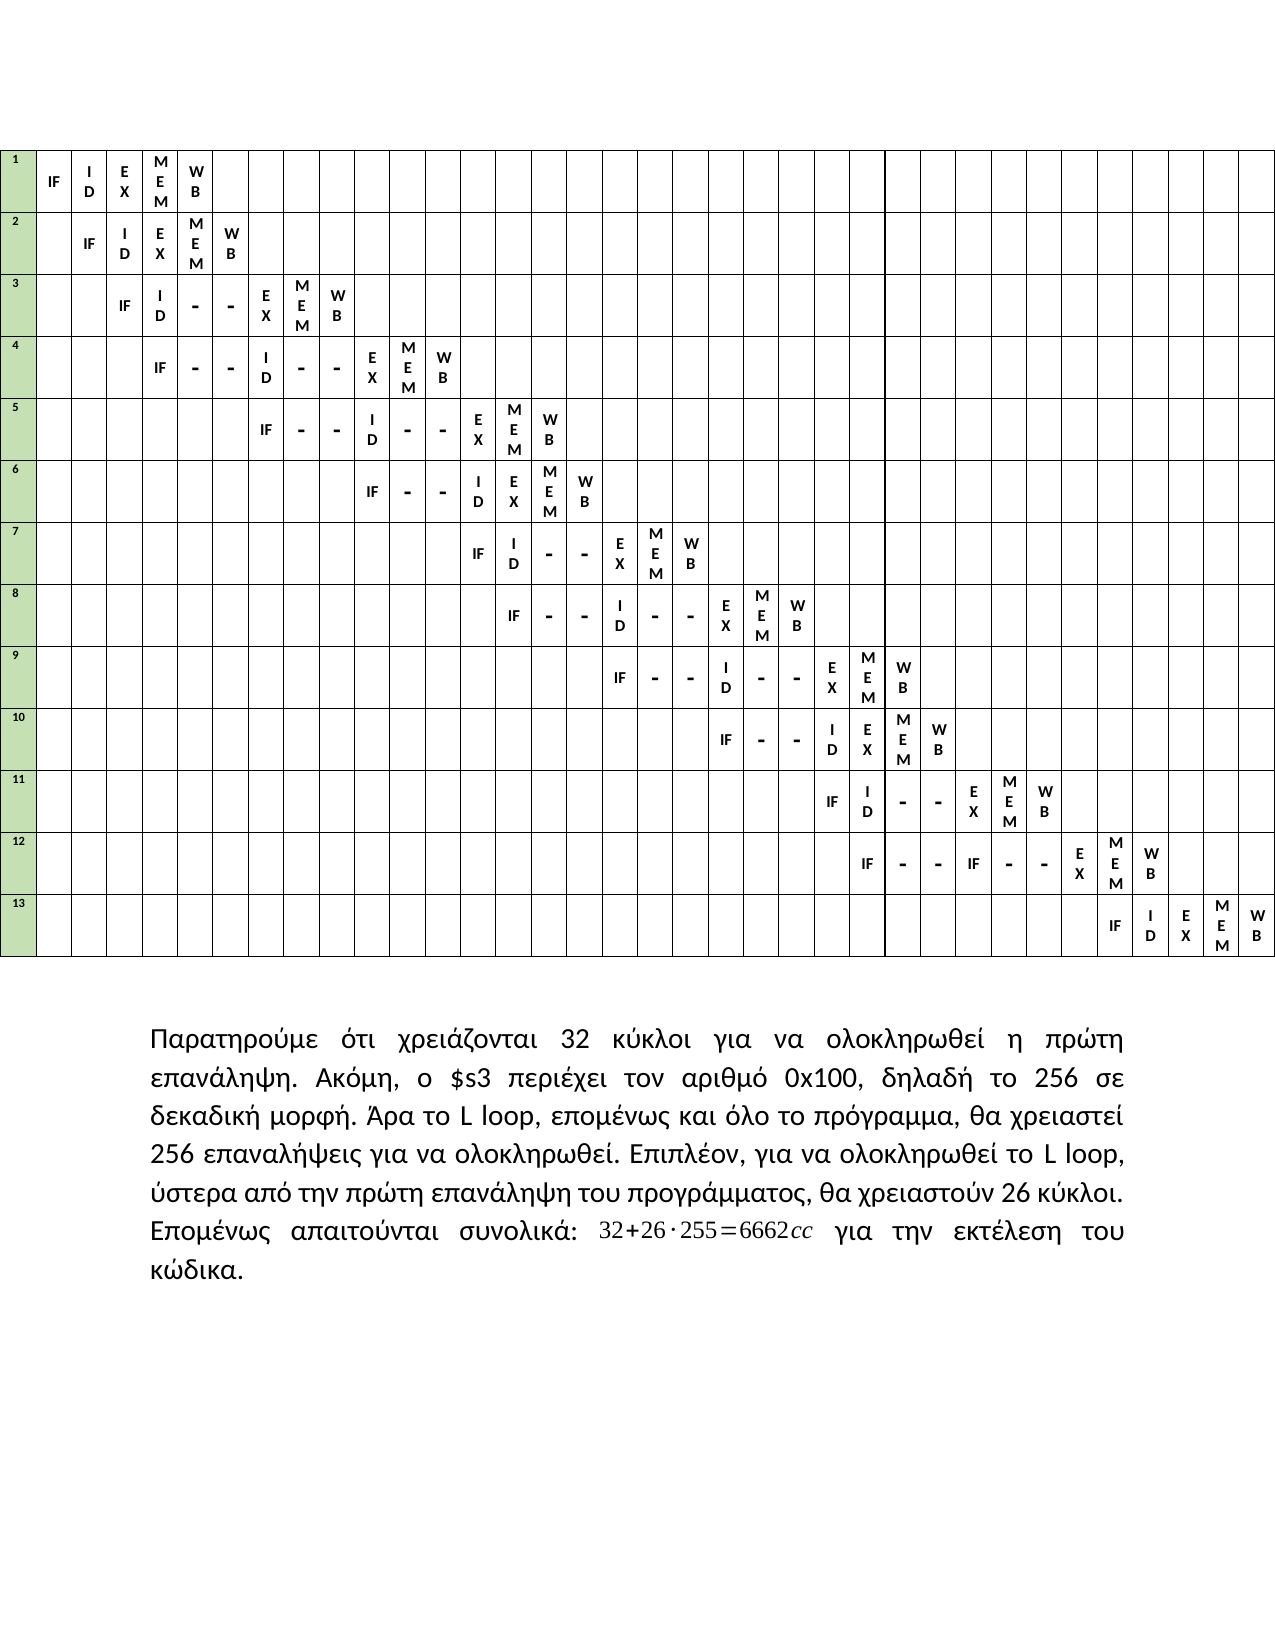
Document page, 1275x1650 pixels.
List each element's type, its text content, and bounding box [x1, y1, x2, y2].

table_cell - [638, 647, 672, 708]
table_cell [213, 151, 248, 212]
table_cell [956, 461, 991, 522]
table_cell [1027, 523, 1061, 584]
table_cell [72, 647, 106, 708]
table_cell [744, 213, 778, 274]
table_cell 6 [1, 461, 36, 522]
table_cell ID [709, 647, 743, 708]
table_cell [284, 895, 319, 956]
table_cell 13 [1, 895, 36, 956]
table_cell WB [178, 151, 212, 212]
table_cell [37, 709, 71, 770]
table_cell [532, 337, 566, 398]
table_cell [37, 213, 71, 274]
table_cell [496, 895, 531, 956]
table_cell [107, 585, 142, 646]
table_cell [461, 275, 495, 336]
table_cell [37, 275, 71, 336]
table_cell [1169, 771, 1203, 832]
table_cell WB [1027, 771, 1061, 832]
table_cell 10 [1, 709, 36, 770]
table_cell [461, 895, 495, 956]
table_cell IF [72, 213, 106, 274]
table_cell [1204, 337, 1238, 398]
table_cell [709, 337, 743, 398]
table_cell [567, 337, 602, 398]
table_cell [461, 647, 495, 708]
table_cell [744, 771, 778, 832]
table_cell [815, 585, 849, 646]
table_cell [886, 585, 920, 646]
table_cell [390, 709, 425, 770]
table_cell [107, 647, 142, 708]
table_cell [921, 461, 955, 522]
table_cell ID [1133, 895, 1168, 956]
table_cell [284, 213, 319, 274]
table_cell MEM [1098, 833, 1132, 894]
table_cell [1239, 709, 1274, 770]
table_cell [355, 213, 389, 274]
table_cell [390, 213, 425, 274]
table_cell [426, 833, 460, 894]
table_cell - [284, 399, 319, 460]
table_cell IF [956, 833, 991, 894]
table_cell [532, 709, 566, 770]
table_cell [1239, 213, 1274, 274]
table_cell [496, 151, 531, 212]
table_cell [673, 399, 708, 460]
table_cell [461, 709, 495, 770]
table_cell [496, 213, 531, 274]
table_cell [779, 523, 814, 584]
table_cell [1098, 275, 1132, 336]
table_cell [815, 151, 849, 212]
table_cell [37, 895, 71, 956]
table_cell [815, 213, 849, 274]
table_cell WB [1239, 895, 1274, 956]
table_cell [921, 895, 955, 956]
table_cell [673, 461, 708, 522]
table_cell [213, 771, 248, 832]
table_cell [956, 399, 991, 460]
table_cell - [638, 585, 672, 646]
table_cell MEM [532, 461, 566, 522]
table_cell IF [709, 709, 743, 770]
table_cell [284, 585, 319, 646]
table_cell - [390, 461, 425, 522]
table_cell MEM [886, 709, 920, 770]
table_cell [320, 833, 354, 894]
table_cell ID [461, 461, 495, 522]
table_cell [779, 151, 814, 212]
table_cell 4 [1, 337, 36, 398]
table_cell [143, 895, 177, 956]
table_cell [1169, 213, 1203, 274]
table_cell [1027, 461, 1061, 522]
table_cell [956, 647, 991, 708]
table_cell - [992, 833, 1026, 894]
table_cell [1204, 213, 1238, 274]
table_cell [426, 647, 460, 708]
table_cell MEM [744, 585, 778, 646]
table_cell [956, 585, 991, 646]
table_cell [284, 709, 319, 770]
table_cell [178, 771, 212, 832]
table_cell [355, 585, 389, 646]
table_cell [72, 771, 106, 832]
table_cell [603, 833, 637, 894]
table_cell [320, 523, 354, 584]
table_cell - [744, 647, 778, 708]
table_cell 2 [1, 213, 36, 274]
table_cell [603, 151, 637, 212]
table_cell [284, 523, 319, 584]
table_cell [1133, 151, 1168, 212]
table_cell [921, 151, 955, 212]
table_cell [37, 337, 71, 398]
table_cell WB [532, 399, 566, 460]
table_cell [143, 461, 177, 522]
table_cell [72, 399, 106, 460]
table_cell [1239, 399, 1274, 460]
table_cell [567, 709, 602, 770]
table_cell [992, 151, 1026, 212]
table_cell 7 [1, 523, 36, 584]
table_cell [107, 833, 142, 894]
table_cell [284, 771, 319, 832]
table_cell [72, 523, 106, 584]
table_cell EX [496, 461, 531, 522]
table_cell [72, 585, 106, 646]
table_cell [390, 771, 425, 832]
table_cell [992, 647, 1026, 708]
table_cell - [886, 771, 920, 832]
table_cell [1204, 523, 1238, 584]
table_cell [178, 709, 212, 770]
table_cell [815, 461, 849, 522]
table_cell - [673, 585, 708, 646]
table_cell [1027, 337, 1061, 398]
table_cell MEM [1204, 895, 1238, 956]
table_cell [744, 337, 778, 398]
table_cell [744, 461, 778, 522]
table_cell [320, 213, 354, 274]
table_cell IF [355, 461, 389, 522]
table_cell [603, 709, 637, 770]
table_cell [532, 895, 566, 956]
table_cell [1204, 461, 1238, 522]
table_cell [249, 647, 283, 708]
table_cell [992, 523, 1026, 584]
table_cell 3 [1, 275, 36, 336]
table_cell [213, 585, 248, 646]
table_cell [638, 337, 672, 398]
table_cell [390, 647, 425, 708]
table_cell [143, 399, 177, 460]
table_cell [921, 275, 955, 336]
table_cell [1239, 647, 1274, 708]
table_cell [638, 461, 672, 522]
table_cell WB [320, 275, 354, 336]
table_cell IF [107, 275, 142, 336]
table_cell [355, 523, 389, 584]
table_cell - [1027, 833, 1061, 894]
table_cell - [390, 399, 425, 460]
table_cell [37, 771, 71, 832]
table_cell [815, 833, 849, 894]
table_cell EX [1169, 895, 1203, 956]
table_cell [1239, 585, 1274, 646]
table_cell [320, 461, 354, 522]
table_cell [390, 833, 425, 894]
table_cell [72, 337, 106, 398]
table_cell [355, 833, 389, 894]
table_cell [1062, 399, 1097, 460]
table_cell [992, 895, 1026, 956]
table_cell IF [461, 523, 495, 584]
table_cell [709, 771, 743, 832]
table_cell [1239, 523, 1274, 584]
table_cell - [921, 771, 955, 832]
table_cell [320, 151, 354, 212]
table_cell [284, 833, 319, 894]
table_cell [461, 151, 495, 212]
table_cell [1204, 709, 1238, 770]
table_cell [355, 709, 389, 770]
table_cell WB [921, 709, 955, 770]
table_cell [1098, 151, 1132, 212]
table_cell [921, 399, 955, 460]
table_cell - [284, 337, 319, 398]
table_cell [37, 647, 71, 708]
table_cell - [426, 399, 460, 460]
table_cell [249, 771, 283, 832]
table_cell [249, 461, 283, 522]
table_cell [1169, 275, 1203, 336]
table_cell [744, 151, 778, 212]
table_cell [921, 523, 955, 584]
table_cell [107, 523, 142, 584]
table_cell WB [886, 647, 920, 708]
table_cell [1239, 151, 1274, 212]
table_cell ID [355, 399, 389, 460]
table_cell - [178, 275, 212, 336]
table_cell MEM [143, 151, 177, 212]
table_cell [496, 647, 531, 708]
table_cell EX [461, 399, 495, 460]
table_cell [72, 275, 106, 336]
table_cell EX [355, 337, 389, 398]
table_cell [886, 151, 920, 212]
table_cell [178, 647, 212, 708]
table_cell [603, 275, 637, 336]
table_cell [886, 337, 920, 398]
table_cell [320, 647, 354, 708]
table_cell [956, 275, 991, 336]
table_cell - [320, 337, 354, 398]
table_cell [1169, 647, 1203, 708]
table_cell [249, 213, 283, 274]
table_cell [1062, 647, 1097, 708]
table_cell [1062, 585, 1097, 646]
table_cell [638, 399, 672, 460]
table_cell MEM [496, 399, 531, 460]
table_cell [72, 709, 106, 770]
table_cell [37, 833, 71, 894]
table_cell [1204, 151, 1238, 212]
table_cell [1062, 771, 1097, 832]
table_cell [1133, 771, 1168, 832]
table_cell [744, 275, 778, 336]
table_cell [355, 771, 389, 832]
table_cell [249, 833, 283, 894]
table_cell [1027, 895, 1061, 956]
table_cell EX [1062, 833, 1097, 894]
table_cell [1062, 337, 1097, 398]
table_cell [850, 585, 884, 646]
table_cell [1027, 213, 1061, 274]
table_cell [284, 151, 319, 212]
table_cell EX [603, 523, 637, 584]
table_cell WB [1133, 833, 1168, 894]
table_cell - [178, 337, 212, 398]
table_cell MEM [992, 771, 1026, 832]
table_cell [390, 151, 425, 212]
table_cell [461, 213, 495, 274]
table_cell [143, 647, 177, 708]
table_cell [426, 275, 460, 336]
table_cell [461, 585, 495, 646]
table_cell [496, 833, 531, 894]
table_cell [461, 337, 495, 398]
table_cell [426, 151, 460, 212]
table_cell [37, 523, 71, 584]
table_cell [390, 523, 425, 584]
table_cell ID [107, 213, 142, 274]
table_cell [992, 213, 1026, 274]
table_cell EX [249, 275, 283, 336]
table_cell [1169, 399, 1203, 460]
table_cell [638, 151, 672, 212]
table_cell [1098, 461, 1132, 522]
table_cell [532, 213, 566, 274]
table_cell IF [815, 771, 849, 832]
table_cell [779, 771, 814, 832]
table_cell [143, 523, 177, 584]
table_cell [213, 523, 248, 584]
table_cell ID [815, 709, 849, 770]
table_cell [1098, 709, 1132, 770]
table_cell MEM [390, 337, 425, 398]
table_cell [956, 151, 991, 212]
table_cell 9 [1, 647, 36, 708]
table_cell [532, 833, 566, 894]
table_cell 8 [1, 585, 36, 646]
table_cell [532, 275, 566, 336]
table_cell [1169, 337, 1203, 398]
table_cell [107, 399, 142, 460]
table_cell [1027, 151, 1061, 212]
table_cell [532, 151, 566, 212]
table_cell [461, 833, 495, 894]
table_cell EX [143, 213, 177, 274]
table_cell [886, 461, 920, 522]
table_cell [921, 647, 955, 708]
table_cell [779, 213, 814, 274]
table_cell [603, 461, 637, 522]
table_cell [1027, 399, 1061, 460]
table_cell [107, 709, 142, 770]
table_cell [178, 833, 212, 894]
table_cell [249, 709, 283, 770]
table_cell [1169, 151, 1203, 212]
table_cell [213, 461, 248, 522]
table_cell [426, 585, 460, 646]
table_cell WB [567, 461, 602, 522]
table_cell [779, 461, 814, 522]
table_cell [709, 523, 743, 584]
table_cell [815, 895, 849, 956]
table_cell [886, 275, 920, 336]
table_cell [178, 585, 212, 646]
table_cell [496, 709, 531, 770]
table_cell [709, 213, 743, 274]
table_cell [1239, 771, 1274, 832]
table_cell [638, 709, 672, 770]
table_cell IF [37, 151, 71, 212]
table_cell [532, 771, 566, 832]
table_cell [213, 833, 248, 894]
table_cell [744, 523, 778, 584]
table_cell [178, 461, 212, 522]
table_cell [532, 647, 566, 708]
table_cell [284, 647, 319, 708]
table_cell EX [709, 585, 743, 646]
table_cell WB [213, 213, 248, 274]
table_cell [143, 585, 177, 646]
table_cell [1062, 709, 1097, 770]
table_cell [426, 771, 460, 832]
table_cell [673, 337, 708, 398]
table_cell [1062, 895, 1097, 956]
table_cell [886, 399, 920, 460]
table_cell [249, 895, 283, 956]
table_cell - [779, 647, 814, 708]
table_cell [390, 895, 425, 956]
table_cell [1027, 585, 1061, 646]
table_cell [1062, 151, 1097, 212]
table_cell [284, 461, 319, 522]
table_cell [744, 895, 778, 956]
table_cell [567, 647, 602, 708]
table_cell [1098, 337, 1132, 398]
table_cell [815, 399, 849, 460]
table_cell [567, 833, 602, 894]
table_cell [956, 337, 991, 398]
table_cell [1169, 709, 1203, 770]
table_cell [107, 895, 142, 956]
table_cell 1 [1, 151, 36, 212]
table_cell [1204, 833, 1238, 894]
table_cell [320, 709, 354, 770]
table_cell - [567, 523, 602, 584]
table_cell [673, 833, 708, 894]
table_cell - [532, 585, 566, 646]
table_cell [213, 647, 248, 708]
table_cell [886, 213, 920, 274]
table_cell [850, 399, 884, 460]
table_cell [603, 895, 637, 956]
table_cell [850, 895, 884, 956]
table_cell [709, 833, 743, 894]
table_cell [1098, 523, 1132, 584]
table_cell [355, 151, 389, 212]
table_cell ID [850, 771, 884, 832]
table_cell [1239, 833, 1274, 894]
table_cell [886, 523, 920, 584]
table_cell - [532, 523, 566, 584]
table_cell - [320, 399, 354, 460]
table_cell [1204, 399, 1238, 460]
table_cell [567, 213, 602, 274]
table_cell ID [143, 275, 177, 336]
table_cell [320, 585, 354, 646]
table_cell [815, 523, 849, 584]
table_cell [673, 275, 708, 336]
table_cell [1062, 523, 1097, 584]
table_cell [249, 523, 283, 584]
table_cell [320, 771, 354, 832]
table_cell [921, 213, 955, 274]
table_cell IF [850, 833, 884, 894]
table_cell [673, 213, 708, 274]
table_cell WB [426, 337, 460, 398]
table_cell [956, 523, 991, 584]
table_cell [709, 151, 743, 212]
table_cell EX [850, 709, 884, 770]
text Παρατηρούμε ότι χρειάζονται 32 κύκλοι για να ολοκληρωθεί η πρώτη επανάληψη. Ακόμη, ο $s3 περιέχει τον αριθμό 0x100, δηλαδή το 256 σε δεκαδική μορφή. Άρα το L loop, επομένως και όλο το πρόγραμμα, θα χρειαστεί 256 επαναλήψεις για να ολοκληρωθεί. Επιπλέον, για να ολοκληρωθεί το L loop, ύστερα από την πρώτη επανάληψη του προγράμματος, θα χρειαστούν 26 κύκλοι. Επομένως απαιτούνται συνολικά: για την εκτέλεση του κώδικα. [150, 1020, 1125, 1286]
table_cell [355, 647, 389, 708]
table_cell [213, 709, 248, 770]
table_cell ID [72, 151, 106, 212]
table_cell [921, 337, 955, 398]
table_cell IF [603, 647, 637, 708]
table_cell [1133, 585, 1168, 646]
table_cell - [886, 833, 920, 894]
table_cell [1098, 399, 1132, 460]
table_cell [850, 461, 884, 522]
table_cell [1062, 275, 1097, 336]
table_cell - [779, 709, 814, 770]
table_cell WB [673, 523, 708, 584]
table_cell [72, 461, 106, 522]
table_cell [1133, 647, 1168, 708]
table_cell ID [249, 337, 283, 398]
table_cell ID [603, 585, 637, 646]
table_cell [1239, 275, 1274, 336]
table_cell [1098, 771, 1132, 832]
table_cell [744, 833, 778, 894]
table_cell [143, 833, 177, 894]
table_cell [1169, 461, 1203, 522]
table_cell [178, 895, 212, 956]
table_cell 11 [1, 771, 36, 832]
table_cell [496, 275, 531, 336]
table_cell [72, 833, 106, 894]
table_cell [143, 771, 177, 832]
table_cell [72, 895, 106, 956]
table_cell [815, 275, 849, 336]
table_cell [496, 771, 531, 832]
table_cell [850, 151, 884, 212]
table_cell [390, 275, 425, 336]
table_cell [709, 275, 743, 336]
table_cell [779, 833, 814, 894]
table_cell [390, 585, 425, 646]
table_cell [779, 337, 814, 398]
table_cell 12 [1, 833, 36, 894]
table_cell [956, 213, 991, 274]
table_cell EX [107, 151, 142, 212]
table_cell [850, 337, 884, 398]
table_cell [1133, 275, 1168, 336]
table_cell [850, 213, 884, 274]
table_cell [638, 275, 672, 336]
table_cell [567, 399, 602, 460]
table_cell [1062, 213, 1097, 274]
table_cell IF [143, 337, 177, 398]
table_cell [1239, 461, 1274, 522]
table_cell - [213, 337, 248, 398]
table_cell [638, 833, 672, 894]
table_cell EX [815, 647, 849, 708]
table_cell [567, 895, 602, 956]
table_cell [426, 895, 460, 956]
table_cell [249, 585, 283, 646]
table_cell IF [1098, 895, 1132, 956]
table_cell [1204, 585, 1238, 646]
table_cell [992, 337, 1026, 398]
table_cell [426, 213, 460, 274]
table_cell - [744, 709, 778, 770]
table_cell [178, 523, 212, 584]
table_cell - [567, 585, 602, 646]
table_cell [1133, 213, 1168, 274]
table_cell - [213, 275, 248, 336]
table_cell [213, 399, 248, 460]
table_cell [992, 709, 1026, 770]
table_cell - [426, 461, 460, 522]
table_cell [921, 585, 955, 646]
table_cell [956, 895, 991, 956]
table_cell [673, 709, 708, 770]
table_cell ID [496, 523, 531, 584]
table_cell [1169, 523, 1203, 584]
table_cell [1098, 213, 1132, 274]
table_cell [178, 399, 212, 460]
table_cell [992, 275, 1026, 336]
table_cell [567, 151, 602, 212]
table_cell [992, 585, 1026, 646]
table_cell [992, 399, 1026, 460]
table_cell MEM [638, 523, 672, 584]
table_cell [249, 151, 283, 212]
table_cell [1204, 647, 1238, 708]
table_cell [709, 895, 743, 956]
table_cell [1062, 461, 1097, 522]
table_cell [1169, 585, 1203, 646]
table_cell [37, 585, 71, 646]
table_cell [709, 399, 743, 460]
table_cell [1027, 709, 1061, 770]
table_cell [850, 523, 884, 584]
table_cell [1133, 523, 1168, 584]
table_cell [1027, 647, 1061, 708]
table_cell [956, 709, 991, 770]
table_cell IF [496, 585, 531, 646]
table_cell [37, 461, 71, 522]
table_cell [815, 337, 849, 398]
table_cell [567, 275, 602, 336]
table_cell [603, 771, 637, 832]
table_cell [1133, 399, 1168, 460]
table_cell [992, 461, 1026, 522]
table_cell [638, 213, 672, 274]
table_cell [673, 771, 708, 832]
table_cell [1133, 461, 1168, 522]
table_cell [496, 337, 531, 398]
table_cell [603, 337, 637, 398]
table_cell [673, 895, 708, 956]
table_cell [37, 399, 71, 460]
table_cell [320, 895, 354, 956]
table_cell [603, 399, 637, 460]
table_cell [1204, 771, 1238, 832]
table_cell [567, 771, 602, 832]
table_cell - [921, 833, 955, 894]
table_cell [709, 461, 743, 522]
table_cell MEM [284, 275, 319, 336]
table_cell [744, 399, 778, 460]
table_cell [886, 895, 920, 956]
table_cell 5 [1, 399, 36, 460]
table_cell [603, 213, 637, 274]
table_cell - [673, 647, 708, 708]
table_cell [1133, 337, 1168, 398]
table_cell [426, 523, 460, 584]
table_cell MEM [850, 647, 884, 708]
table_cell WB [779, 585, 814, 646]
table_cell [461, 771, 495, 832]
table_cell [107, 771, 142, 832]
table_cell [1098, 585, 1132, 646]
table_cell [355, 275, 389, 336]
table_cell [426, 709, 460, 770]
table_cell [1204, 275, 1238, 336]
table_cell EX [956, 771, 991, 832]
table_cell [1169, 833, 1203, 894]
table_cell [1239, 337, 1274, 398]
table_cell [673, 151, 708, 212]
table_cell [850, 275, 884, 336]
table_cell [638, 771, 672, 832]
table_cell [1027, 275, 1061, 336]
table_cell [779, 399, 814, 460]
table_cell [355, 895, 389, 956]
table_cell [1098, 647, 1132, 708]
table_cell MEM [178, 213, 212, 274]
table_cell [638, 895, 672, 956]
table_cell [107, 337, 142, 398]
table_cell [143, 709, 177, 770]
table_cell [779, 275, 814, 336]
table_cell [1133, 709, 1168, 770]
table_cell IF [249, 399, 283, 460]
table_cell [779, 895, 814, 956]
table_cell [107, 461, 142, 522]
table_cell [213, 895, 248, 956]
